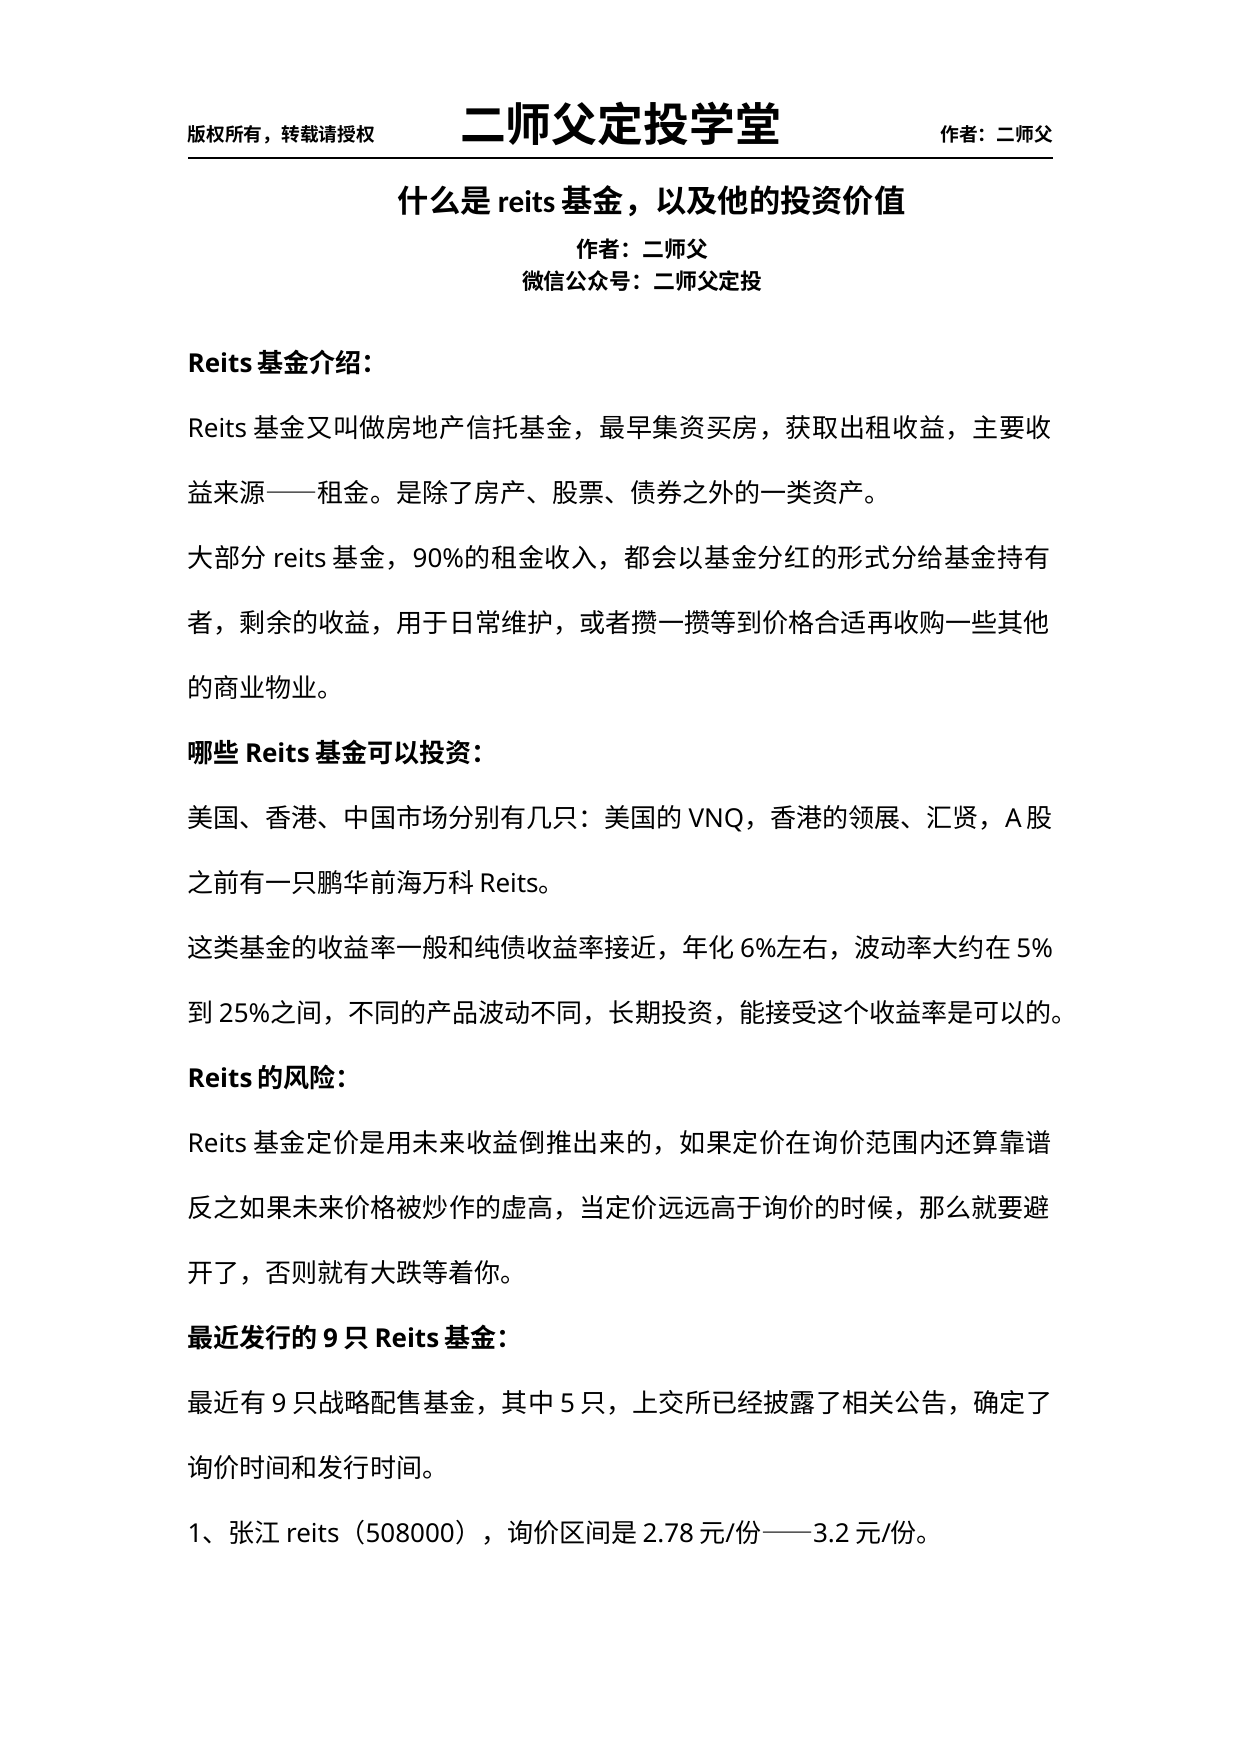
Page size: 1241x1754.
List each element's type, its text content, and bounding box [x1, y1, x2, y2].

text 最近发行的9只Reits基金： [187, 1304, 1053, 1369]
text 最近有9只战略配售基金，其中5只，上交所已经披露了相关公告，确定了询价时间和发行时间。 [187, 1369, 1053, 1499]
text Reits基金定价是用未来收益倒推出来的，如果定价在询价范围内还算靠谱，反之如果未来价格被炒作的虚高，当定价远远高于询价的时候，那么就要避开了，否则就有大跌等着你。 [187, 1109, 1053, 1304]
text Reits基金介绍： [187, 329, 1053, 394]
text 美国、香港、中国市场分别有几只：美国的VNQ，香港的领展、汇贤，A股之前有一只鹏华前海万科Reits。 [187, 784, 1053, 914]
list 张江reits（508000），询价区间是2.78元/份——3.2元/份。 [187, 1499, 1053, 1564]
text 作者：二师父 [187, 231, 1053, 264]
text 哪些Reits基金可以投资： [187, 719, 1053, 784]
text 微信公众号：二师父定投 [187, 264, 1053, 296]
text 这类基金的收益率一般和纯债收益率接近，年化6%左右，波动率大约在5%到25%之间，不同的产品波动不同，长期投资，能接受这个收益率是可以的。 [187, 914, 1053, 1044]
text Reits基金又叫做房地产信托基金，最早集资买房，获取出租收益，主要收益来源——租金。是除了房产、股票、债券之外的一类资产。 [187, 394, 1053, 524]
text 大部分reits基金，90%的租金收入，都会以基金分红的形式分给基金持有者，剩余的收益，用于日常维护，或者攒一攒等到价格合适再收购一些其他的商业物业。 [187, 524, 1053, 719]
text 什么是reits基金，以及他的投资价值 [187, 166, 1053, 231]
text Reits的风险： [187, 1044, 1053, 1109]
